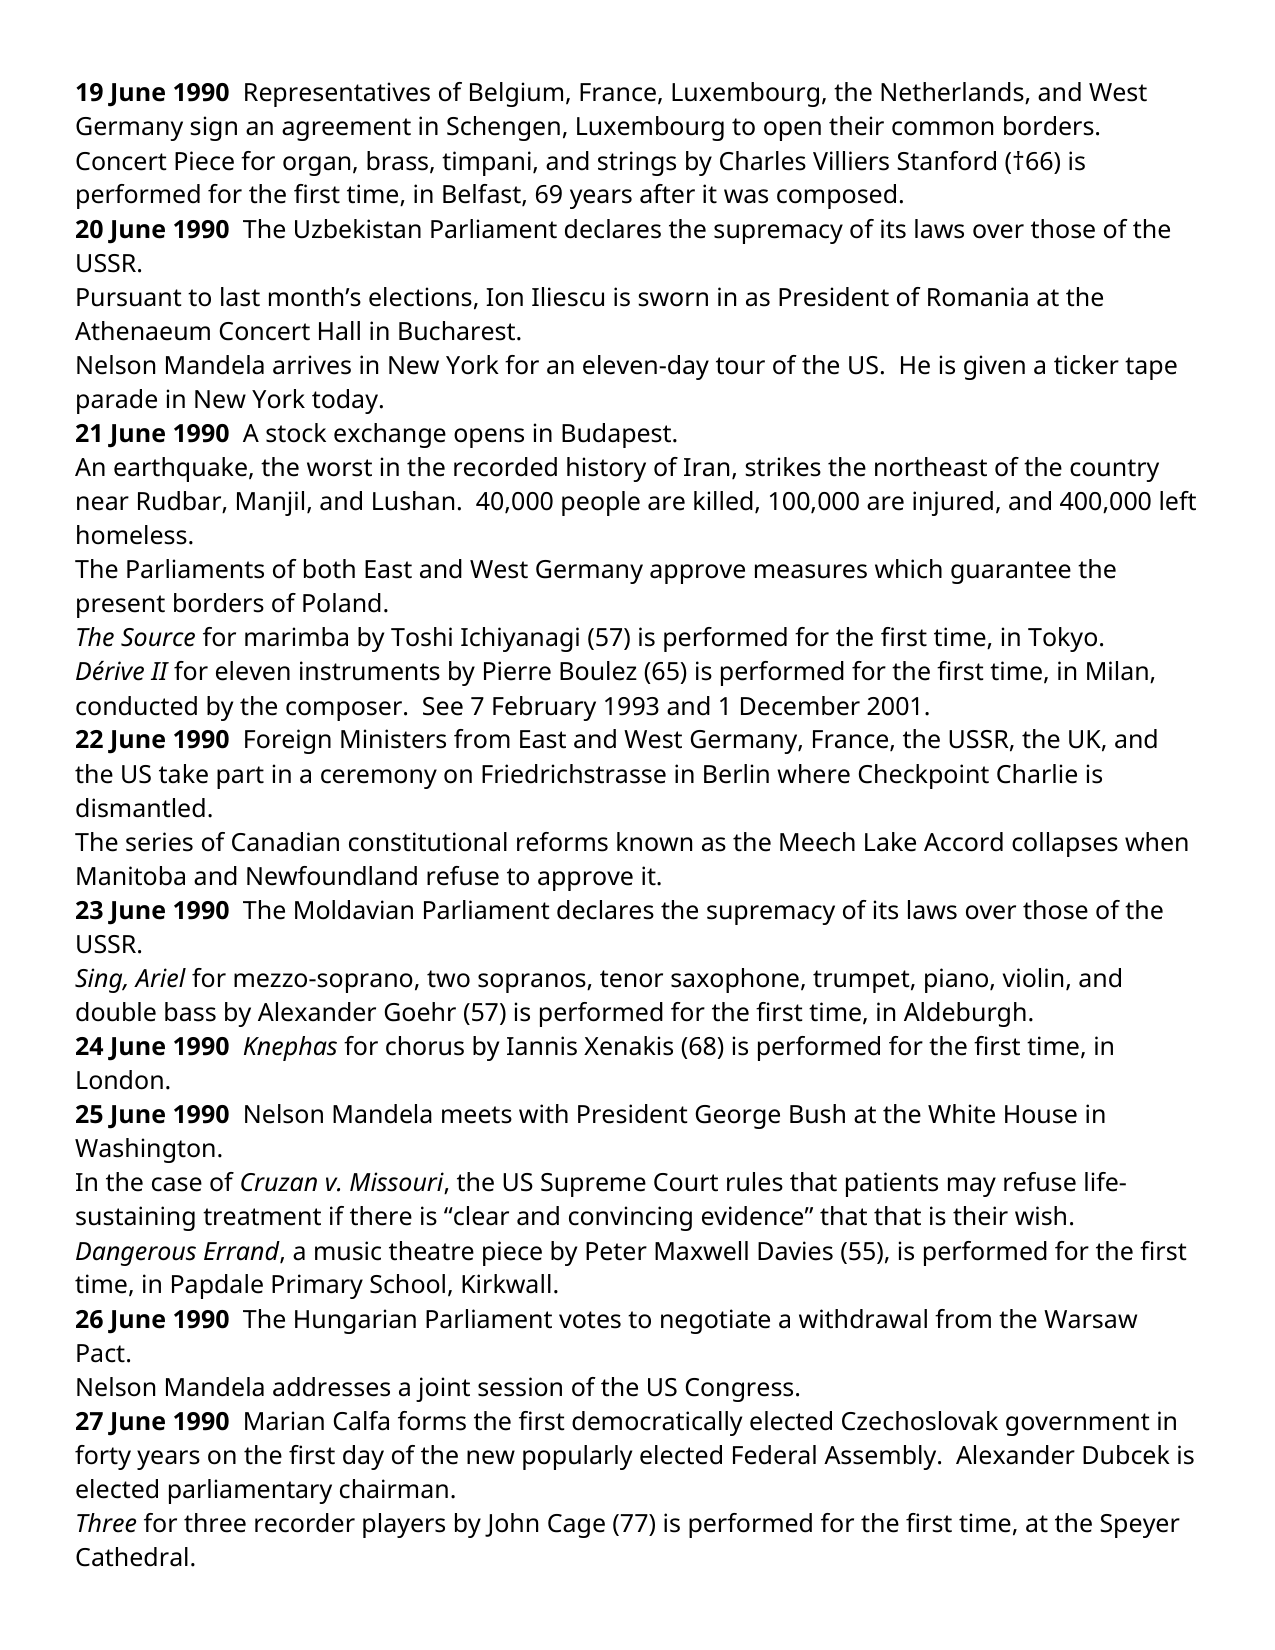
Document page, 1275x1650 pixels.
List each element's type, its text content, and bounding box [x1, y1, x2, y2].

text Three for three recorder players by John Cage (77) is performed for the first time, at the Speyer Cathedral. [75, 1506, 1200, 1574]
text Dérive II for eleven instruments by Pierre Boulez (65) is performed for the first time, in Milan, conducted by the composer. See 7 February 1993 and 1 December 2001. [75, 654, 1200, 722]
text 24 June 1990 Knephas for chorus by Iannis Xenakis (68) is performed for the first time, in London. [75, 1029, 1200, 1097]
text The Source for marimba by Toshi Ichiyanagi (57) is performed for the first time, in Tokyo. [75, 620, 1200, 654]
text Sing, Ariel for mezzo-soprano, two sopranos, tenor saxophone, trumpet, piano, violin, and double bass by Alexander Goehr (57) is performed for the first time, in Aldeburgh. [75, 961, 1200, 1029]
text Pursuant to last month’s elections, Ion Iliescu is sworn in as President of Romania at the Athenaeum Concert Hall in Bucharest. [75, 279, 1200, 347]
text 21 June 1990 A stock exchange opens in Budapest. [75, 416, 1200, 450]
text Nelson Mandela addresses a joint session of the US Congress. [75, 1369, 1200, 1403]
text Dangerous Errand, a music theatre piece by Peter Maxwell Davies (55), is performed for the first time, in Papdale Primary School, Kirkwall. [75, 1233, 1200, 1301]
text 23 June 1990 The Moldavian Parliament declares the supremacy of its laws over those of the USSR. [75, 892, 1200, 961]
text 22 June 1990 Foreign Ministers from East and West Germany, France, the USSR, the UK, and the US take part in a ceremony on Friedrichstrasse in Berlin where Checkpoint Charlie is dismantled. [75, 722, 1200, 824]
text The series of Canadian constitutional reforms known as the Meech Lake Accord collapses when Manitoba and Newfoundland refuse to approve it. [75, 824, 1200, 892]
text An earthquake, the worst in the recorded history of Iran, strikes the northeast of the country near Rudbar, Manjil, and Lushan. 40,000 people are killed, 100,000 are injured, and 400,000 left homeless. [75, 450, 1200, 552]
text 20 June 1990 The Uzbekistan Parliament declares the supremacy of its laws over those of the USSR. [75, 211, 1200, 279]
text 26 June 1990 The Hungarian Parliament votes to negotiate a withdrawal from the Warsaw Pact. [75, 1301, 1200, 1369]
text 25 June 1990 Nelson Mandela meets with President George Bush at the White House in Washington. [75, 1097, 1200, 1165]
text 27 June 1990 Marian Calfa forms the first democratically elected Czechoslovak government in forty years on the first day of the new popularly elected Federal Assembly. Alexander Dubcek is elected parliamentary chairman. [75, 1403, 1200, 1506]
text Nelson Mandela arrives in New York for an eleven-day tour of the US. He is given a ticker tape parade in New York today. [75, 347, 1200, 416]
text The Parliaments of both East and West Germany approve measures which guarantee the present borders of Poland. [75, 552, 1200, 620]
text In the case of Cruzan v. Missouri, the US Supreme Court rules that patients may refuse life-sustaining treatment if there is “clear and convincing evidence” that that is their wish. [75, 1165, 1200, 1233]
